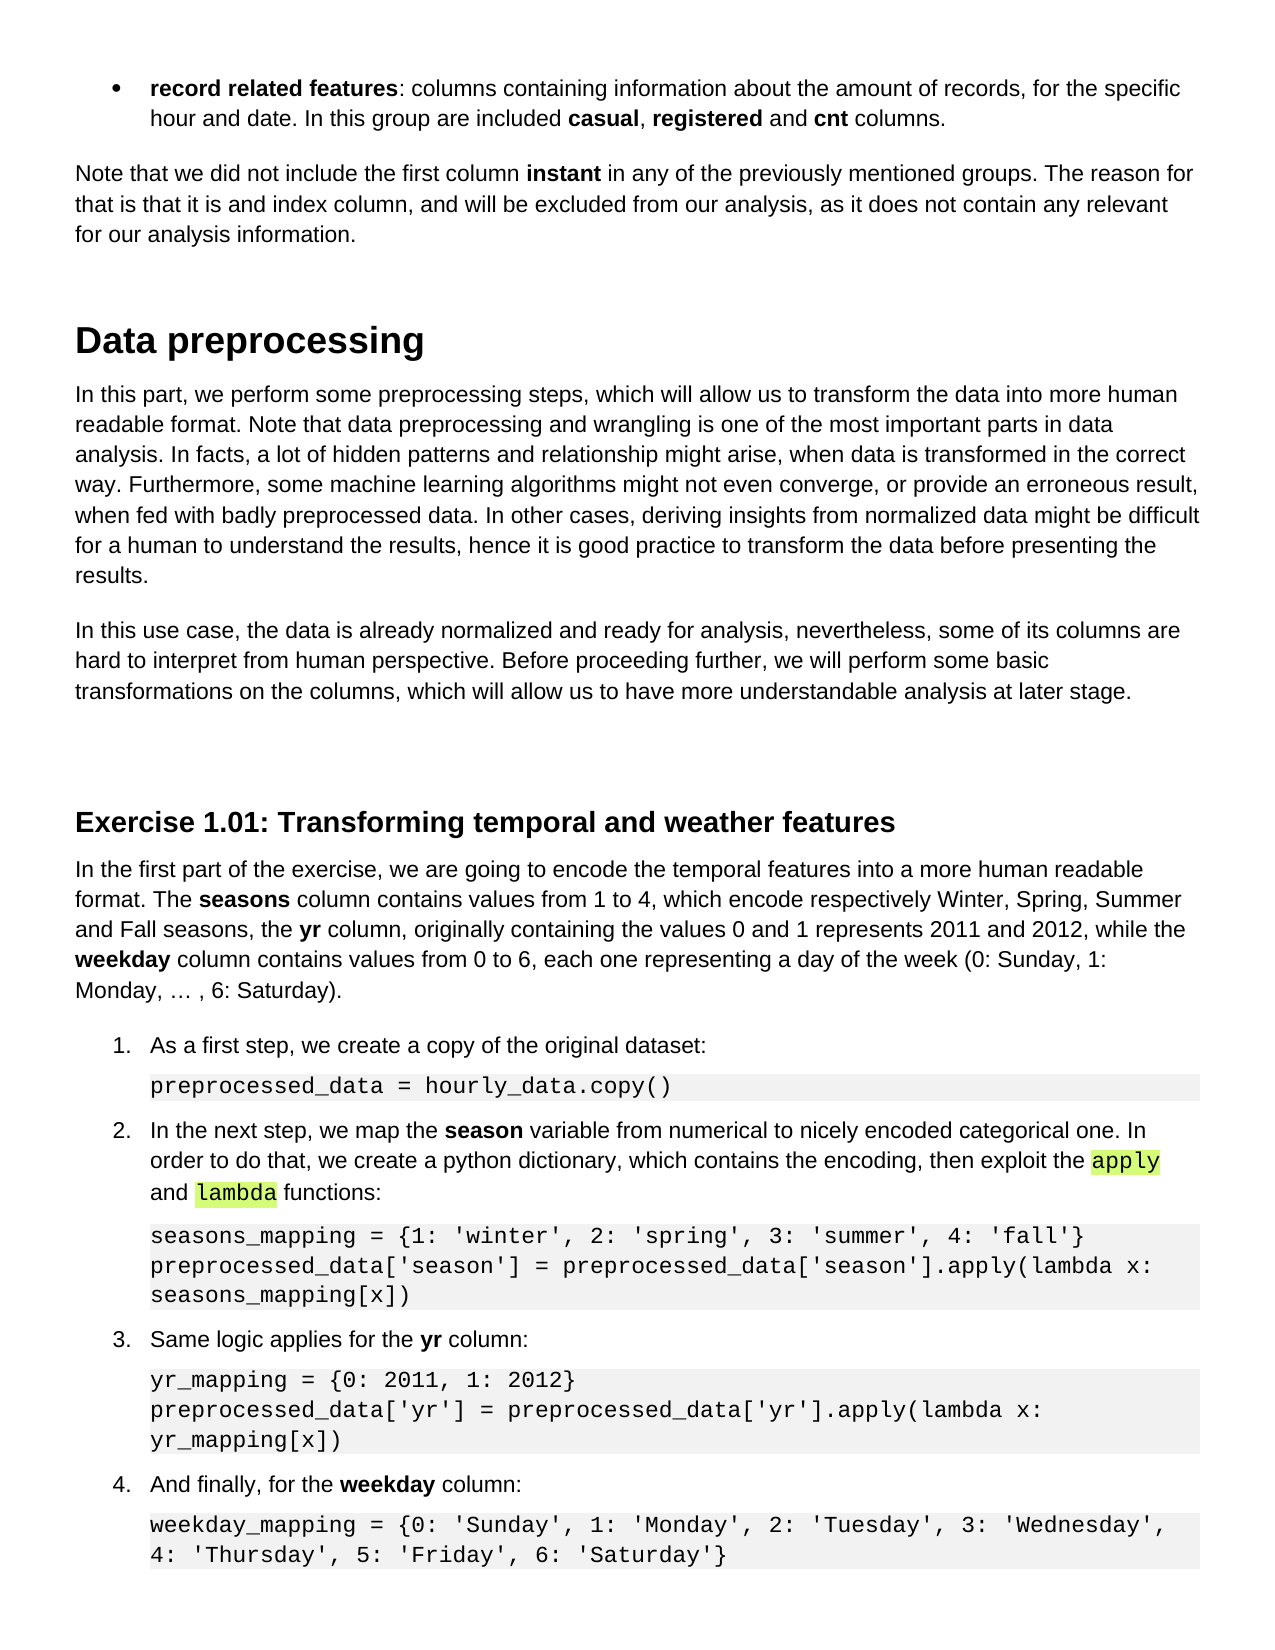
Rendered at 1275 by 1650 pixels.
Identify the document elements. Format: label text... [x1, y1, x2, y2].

text yr_mapping = {0: 2011, 1: 2012} [150, 1369, 1200, 1395]
list And finally, for the weekday column: [112, 1471, 1200, 1497]
list As a first step, we create a copy of the original dataset: [112, 1032, 1200, 1058]
text preprocessed_data = hourly_data.copy() [150, 1074, 1200, 1101]
list In the next step, we map the season variable from numerical to nicely encoded categorical one. In order to do that, we create a python dictionary, which contains the encoding, then exploit the apply and lambda functions: [112, 1117, 1200, 1208]
list Same logic applies for the yr column: [112, 1326, 1200, 1352]
text In this part, we perform some preprocessing steps, which will allow us to transform the data into more human readable format. Note that data preprocessing and wrangling is one of the most important parts in data analysis. In facts, a lot of hidden patterns and relationship might arise, when data is transformed in the correct way. Furthermore, some machine learning algorithms might not even converge, or provide an erroneous result, when fed with badly preprocessed data. In other cases, deriving insights from normalized data might be difficult for a human to understand the results, hence it is good practice to transform the data before presenting the results. [75, 381, 1200, 588]
text In the first part of the exercise, we are going to encode the temporal features into a more human readable format. The seasons column contains values from 1 to 4, which encode respectively Winter, Spring, Summer and Fall seasons, the yr column, originally containing the values 0 and 1 represents 2011 and 2012, while the weekday column contains values from 0 to 6, each one representing a day of the week (0: Sunday, 1: Monday, … , 6: Saturday). [75, 856, 1200, 1003]
text In this use case, the data is already normalized and ready for analysis, nevertheless, some of its columns are hard to interpret from human perspective. Before proceeding further, we will perform some basic transformations on the columns, which will allow us to have more understandable analysis at later stage. [75, 617, 1200, 704]
text seasons_mapping = {1: 'winter', 2: 'spring', 3: 'summer', 4: 'fall'} [150, 1224, 1200, 1250]
text preprocessed_data['yr'] = preprocessed_data['yr'].apply(lambda x: yr_mapping[x]) [150, 1399, 1200, 1454]
list record related features: columns containing information about the amount of records, for the specific hour and date. In this group are included casual, registered and cnt columns. [112, 75, 1200, 132]
text Data preprocessing [75, 319, 1200, 362]
text preprocessed_data['season'] = preprocessed_data['season'].apply(lambda x: seasons_mapping[x]) [150, 1254, 1200, 1310]
text Exercise 1.01: Transforming temporal and weather features [75, 805, 1200, 838]
text weekday_mapping = {0: 'Sunday', 1: 'Monday', 2: 'Tuesday', 3: 'Wednesday', 4: 'Thursday', 5: 'Friday', 6: 'Saturday'} [150, 1513, 1200, 1569]
text Note that we did not include the first column instant in any of the previously mentioned groups. The reason for that is that it is and index column, and will be excluded from our analysis, as it does not contain any relevant for our analysis information. [75, 160, 1200, 247]
